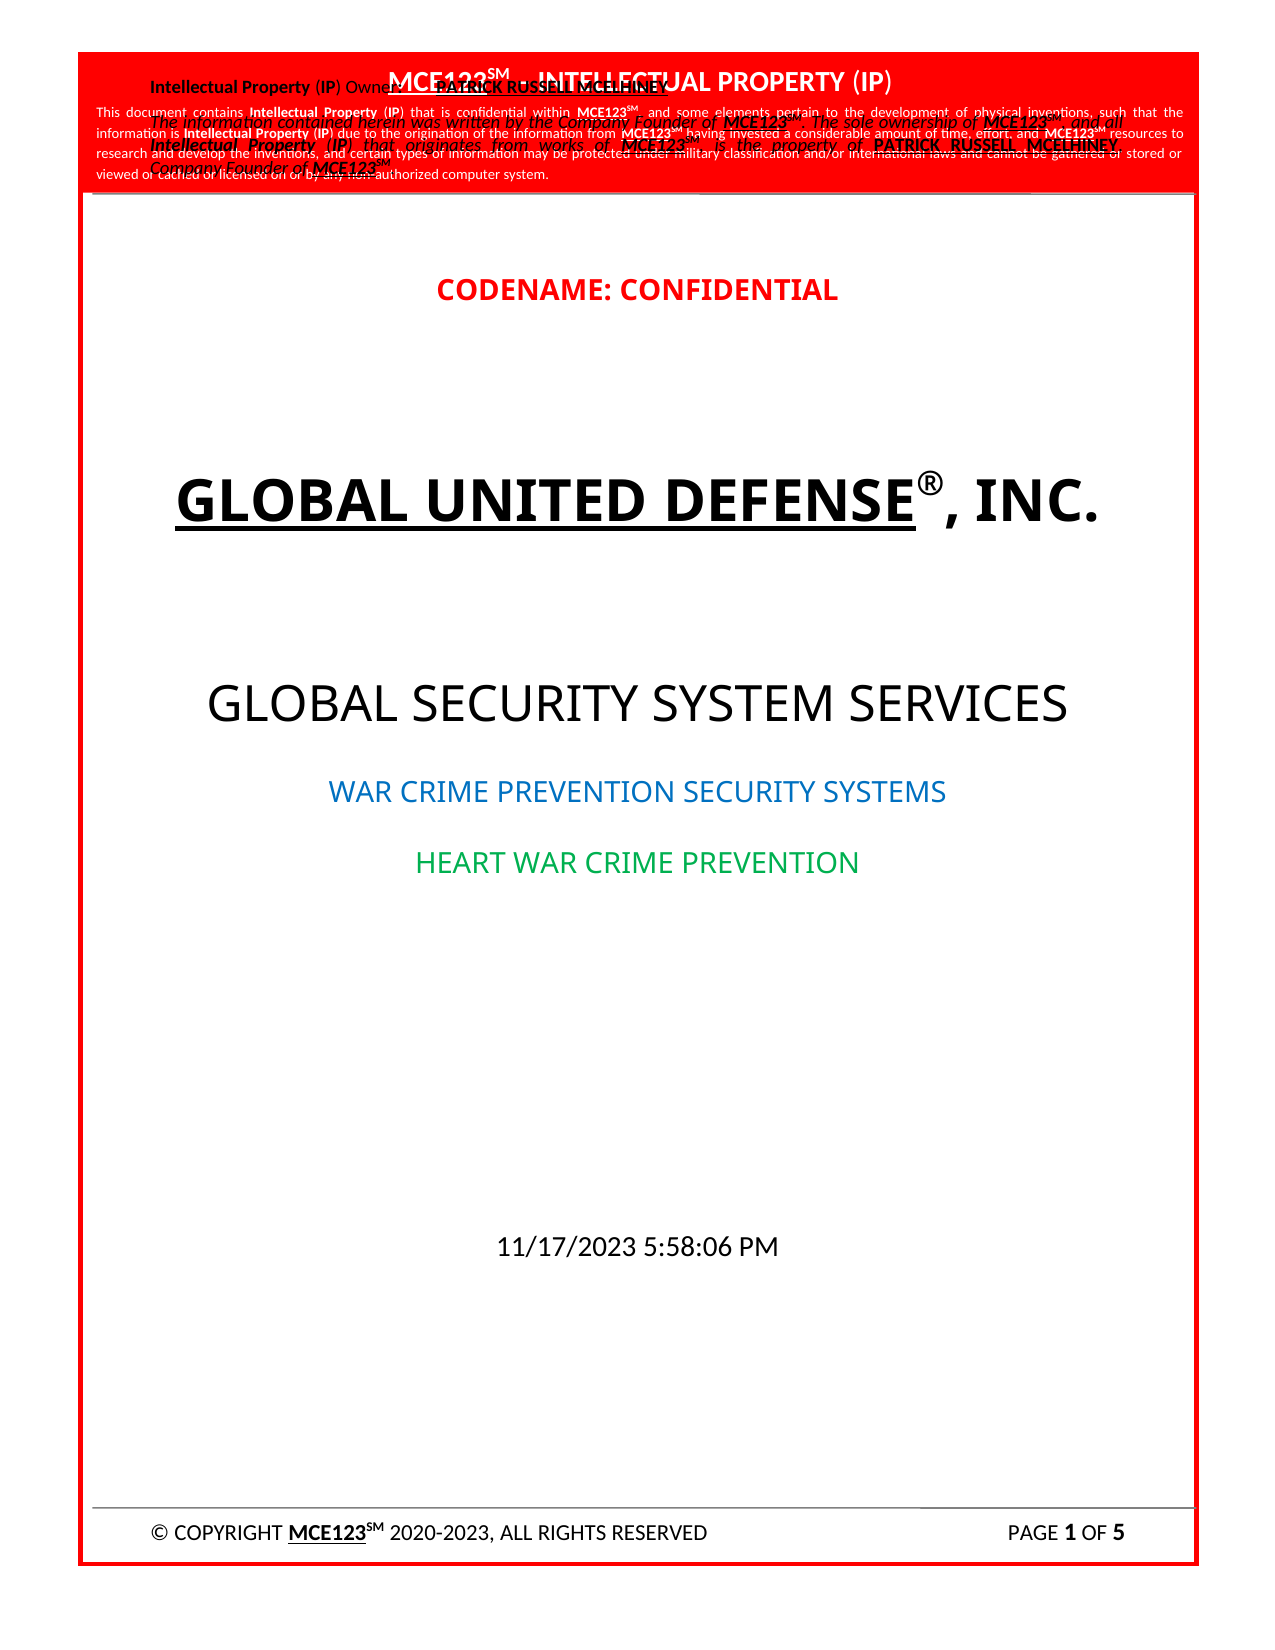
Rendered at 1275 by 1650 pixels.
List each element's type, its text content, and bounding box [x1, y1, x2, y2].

text GLOBAL SECURITY SYSTEM SERVICES [150, 668, 1125, 736]
text GLOBAL UNITED DEFENSE®, INC. [150, 459, 1125, 539]
text CODENAME: CONFIDENTIAL [150, 269, 1125, 309]
subtitle WAR CRIME PREVENTION SECURITY SYSTEMS [150, 772, 1125, 811]
text 11/17/2023 5:58:06 PM [150, 1228, 1125, 1264]
subtitle HEART WAR CRIME PREVENTION [150, 842, 1125, 882]
